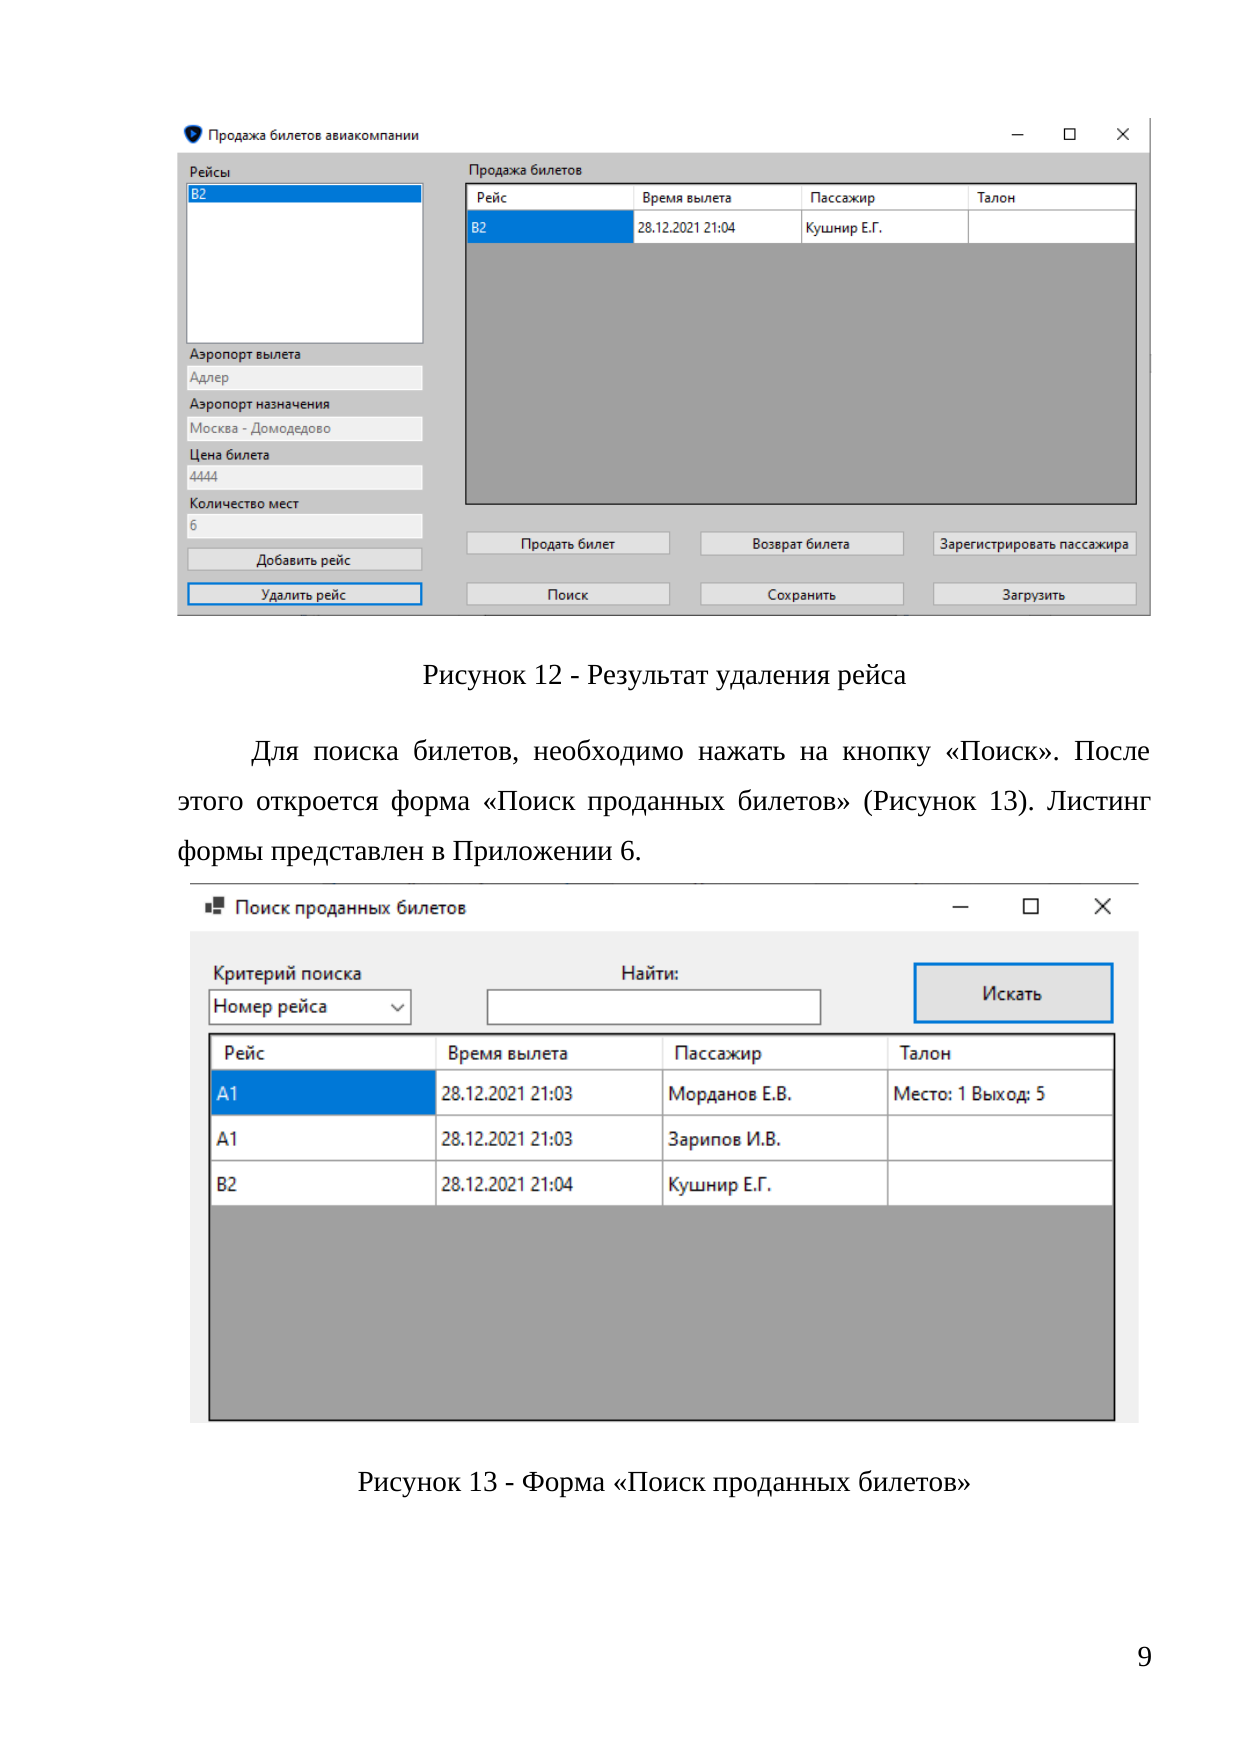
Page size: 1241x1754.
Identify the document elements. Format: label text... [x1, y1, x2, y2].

picture [177, 118, 1152, 616]
text Рисунок 12 - Результат удаления рейса [177, 657, 1152, 691]
text Для поиска билетов, необходимо нажать на кнопку «Поиск». После этого откроется форма «Поиск проданных билетов» (Рисунок 13). Листинг формы представлен в Приложении 6. [177, 733, 1152, 867]
text Рисунок 13 - Форма «Поиск проданных билетов» [177, 1464, 1152, 1498]
picture [190, 883, 1139, 1423]
